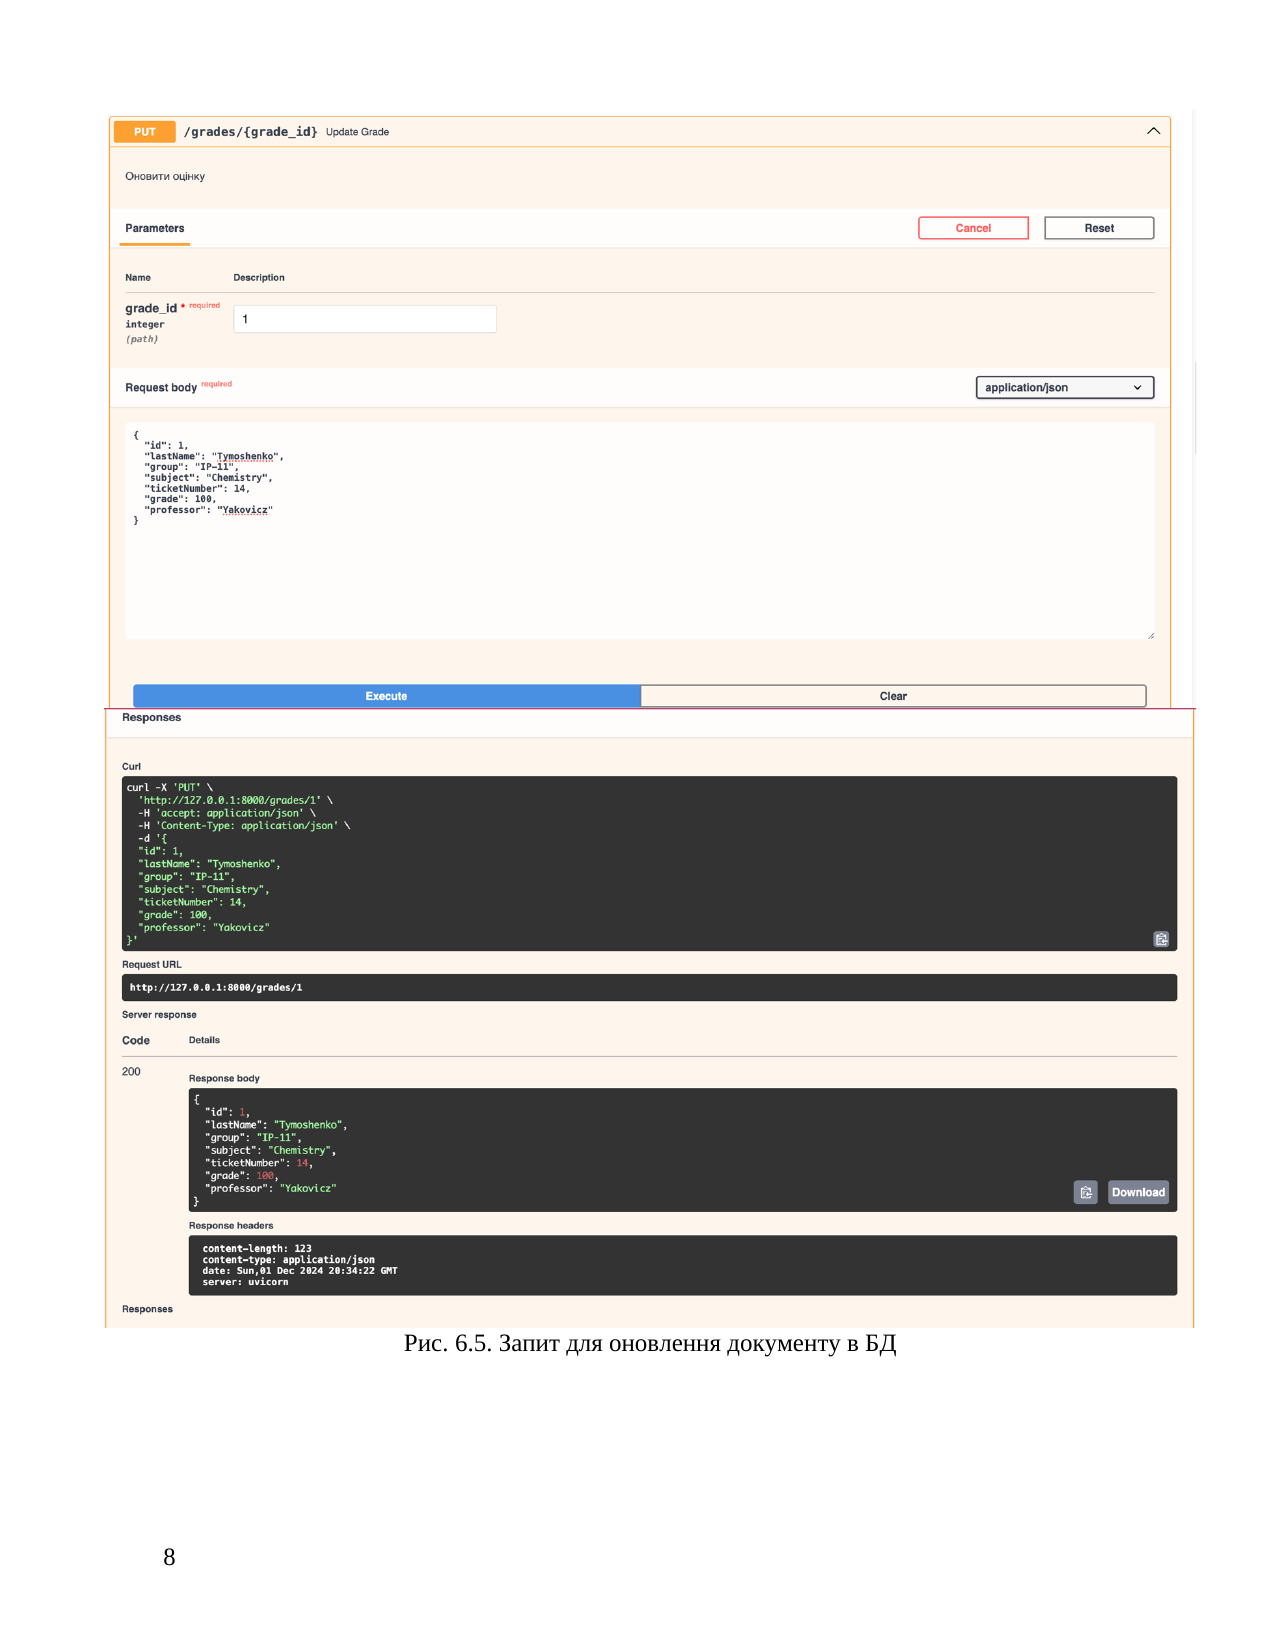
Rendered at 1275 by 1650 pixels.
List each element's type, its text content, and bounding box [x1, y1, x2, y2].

text Рис. 6.5. Запит для оновлення документу в БД [104, 1328, 1196, 1356]
picture [104, 110, 1197, 1328]
